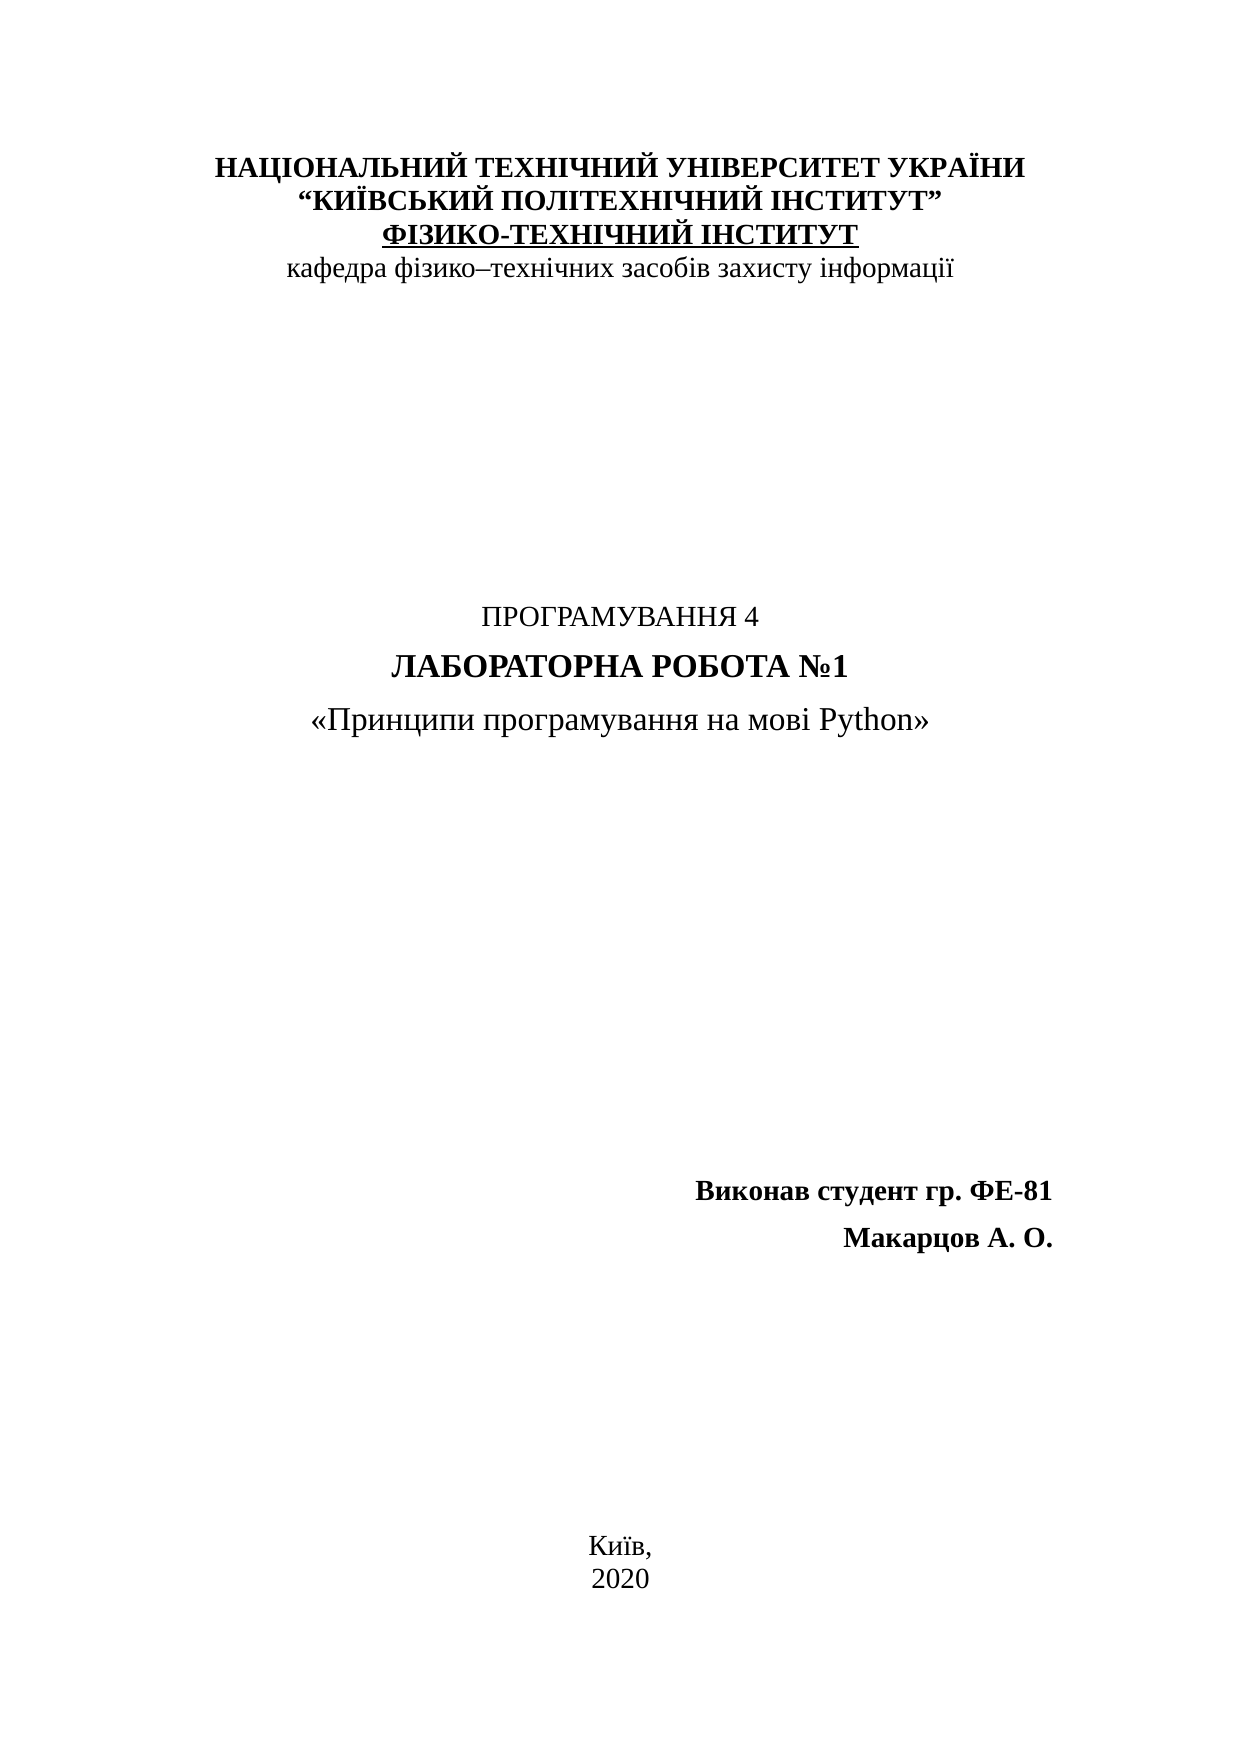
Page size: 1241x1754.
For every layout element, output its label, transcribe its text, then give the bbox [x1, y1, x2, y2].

subtitle кафедра фізико–технічних засобів захисту інформації [187, 251, 1053, 284]
subtitle ФІЗИКО-ТЕХНІЧНИЙ ІНСТИТУТ [187, 217, 1053, 251]
text 2020 [187, 1562, 1053, 1595]
subtitle Лабораторна робота №1 [187, 646, 1053, 684]
text «Принципи програмування на мові Python» [187, 699, 1053, 738]
text “КИЇВСЬКИЙ ПОЛІТЕХНІЧНИЙ ІНСТИТУТ” [187, 183, 1053, 217]
subtitle Програмування 4 [187, 599, 1053, 632]
subtitle Виконав студент гр. ФЕ-81 [187, 1173, 1053, 1207]
text НАЦІОНАЛЬНИЙ ТЕХНІЧНИЙ УНІВЕРСИТЕТ УКРАЇНИ [187, 150, 1053, 183]
subtitle Макарцов А. О. [187, 1220, 1053, 1254]
text Київ, [187, 1528, 1053, 1562]
